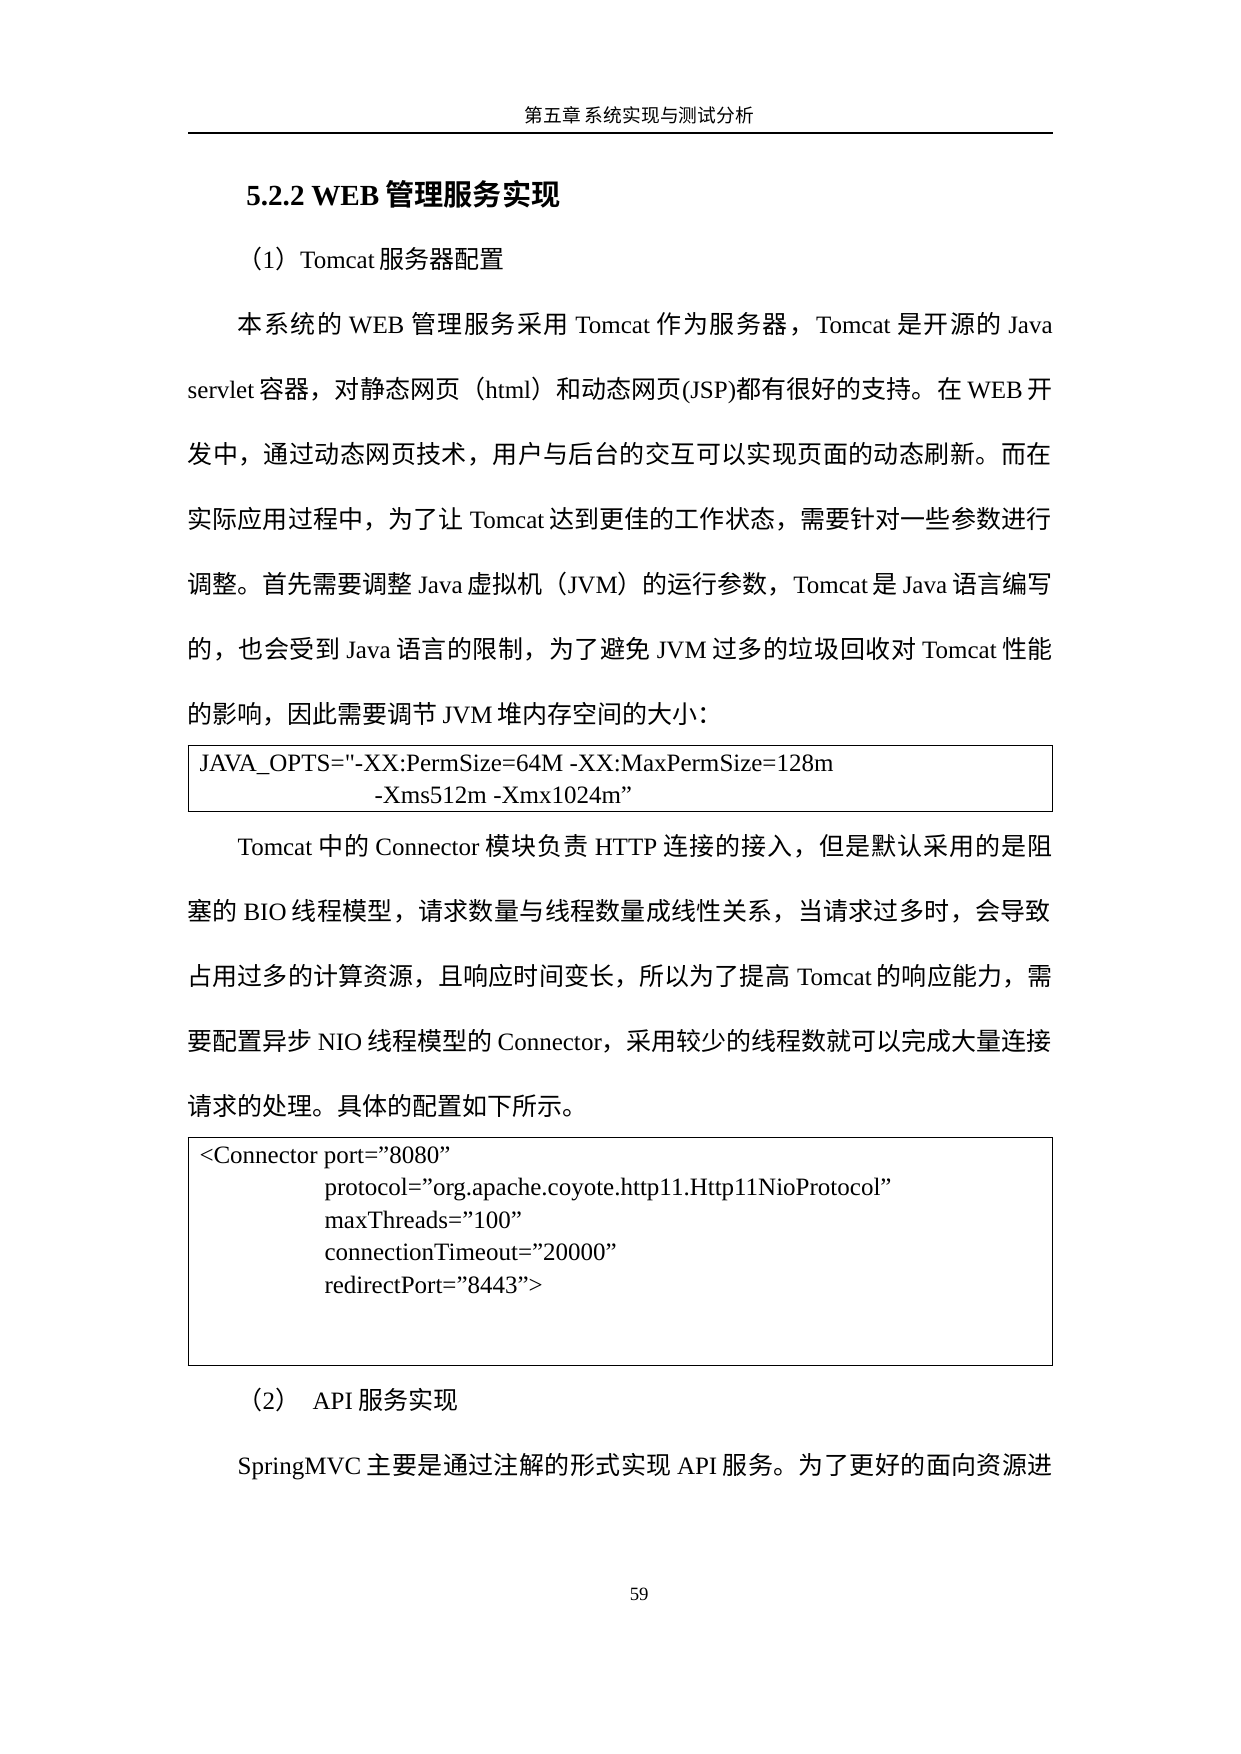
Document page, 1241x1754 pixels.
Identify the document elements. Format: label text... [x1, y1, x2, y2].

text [187, 1431, 1053, 1496]
text （1）Tomcat服务器配置 [187, 225, 1053, 290]
text 5.2.2 WEB管理服务实现 [187, 160, 1053, 225]
table_header JAVA_OPTS="-XX:PermSize=64M -XX:MaxPermSize=128m -Xms512m -Xmx1024m” [189, 746, 1052, 811]
text Tomcat中的Connector模块负责HTTP连接的接入，但是默认采用的是阻塞的BIO线程模型，请求数量与线程数量成线性关系，当请求过多时，会导致占用过多的计算资源，且响应时间变长，所以为了提高Tomcat的响应能力，需要配置异步NIO线程模型的Connector，采用较少的线程数就可以完成大量连接请求的处理。具体的配置如下所示。 [187, 812, 1053, 1137]
table_header <Connector port=”8080” protocol=”org.apache.coyote.http11.Http11NioProtocol” maxThreads=”100” connectionTimeout=”20000” redirectPort=”8443”> [189, 1138, 1052, 1365]
text 本系统的WEB管理服务采用Tomcat作为服务器，Tomcat是开源的Java servlet容器，对静态网页（html）和动态网页(JSP)都有很好的支持。在WEB开发中，通过动态网页技术，用户与后台的交互可以实现页面的动态刷新。而在实际应用过程中，为了让Tomcat达到更佳的工作状态，需要针对一些参数进行调整。首先需要调整Java虚拟机（JVM）的运行参数，Tomcat是Java语言编写的，也会受到Java语言的限制，为了避免JVM过多的垃圾回收对Tomcat性能的影响，因此需要调节JVM堆内存空间的大小： [187, 290, 1053, 745]
list API服务实现 [237, 1366, 1053, 1431]
